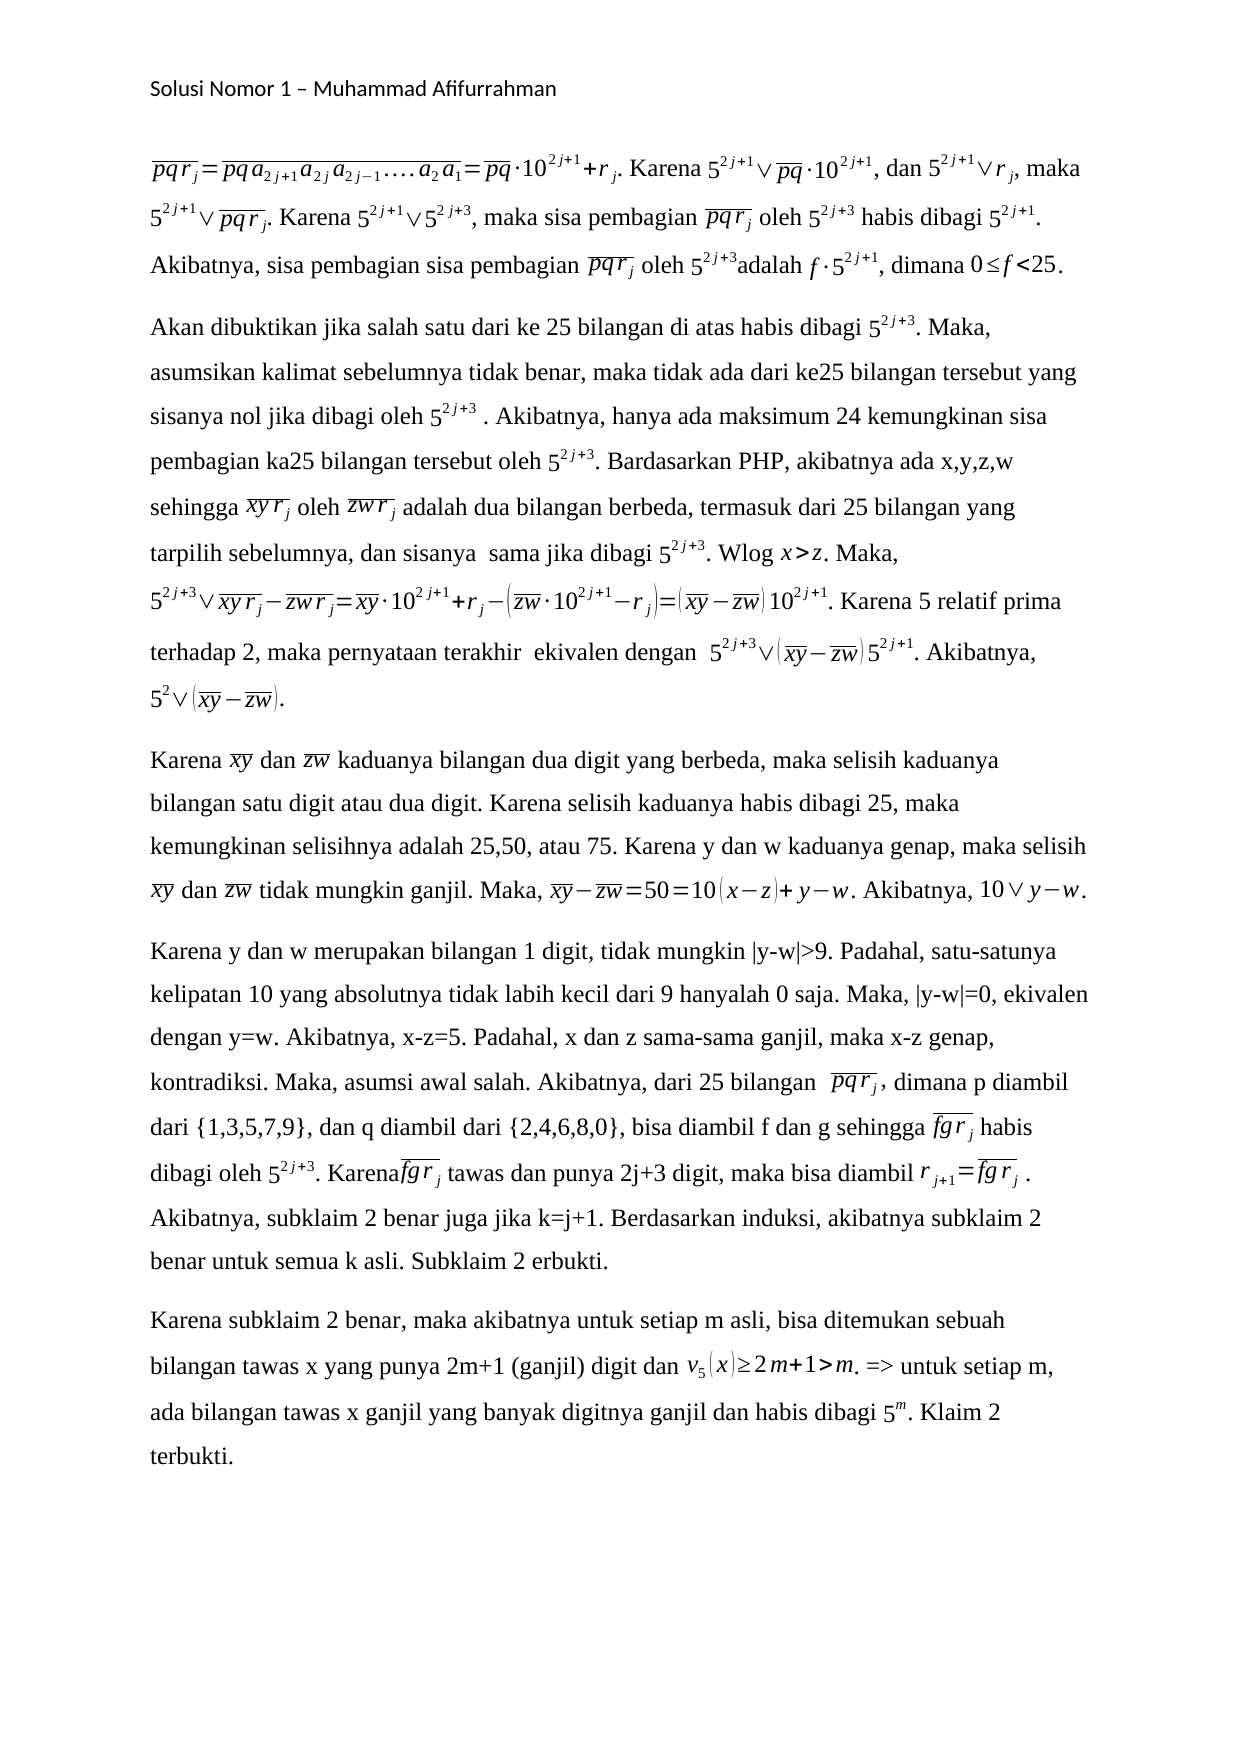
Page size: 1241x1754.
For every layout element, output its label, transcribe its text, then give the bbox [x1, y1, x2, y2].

text Karena subklaim 2 benar, maka akibatnya untuk setiap m asli, bisa ditemukan sebuah bilangan tawas x yang punya 2m+1 (ganjil) digit dan . => untuk setiap m, ada bilangan tawas x ganjil yang banyak digitnya ganjil dan habis dibagi . Klaim 2 terbukti. [150, 1306, 1090, 1470]
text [150, 150, 1090, 280]
text Karena dan kaduanya bilangan dua digit yang berbeda, maka selisih kaduanya bilangan satu digit atau dua digit. Karena selisih kaduanya habis dibagi 25, maka kemungkinan selisihnya adalah 25,50, atau 75. Karena y dan w kaduanya genap, maka selisih dan tidak mungkin ganjil. Maka, . Akibatnya, . [150, 745, 1090, 905]
text Karena y dan w merupakan bilangan 1 digit, tidak mungkin |y-w|>9. Padahal, satu-satunya kelipatan 10 yang absolutnya tidak labih kecil dari 9 hanyalah 0 saja. Maka, |y-w|=0, ekivalen dengan y=w. Akibatnya, x-z=5. Padahal, x dan z sama-sama ganjil, maka x-z genap, kontradiksi. Maka, asumsi awal salah. Akibatnya, dari 25 bilangan dimana p diambil dari {1,3,5,7,9}, dan q diambil dari {2,4,6,8,0}, bisa diambil f dan g sehingga habis dibagi oleh . Karena tawas dan punya 2j+3 digit, maka bisa diambil . Akibatnya, subklaim 2 benar juga jika k=j+1. Berdasarkan induksi, akibatnya subklaim 2 benar untuk semua k asli. Subklaim 2 erbukti. [150, 936, 1090, 1274]
text Akan dibuktikan jika salah satu dari ke 25 bilangan di atas habis dibagi . Maka, asumsikan kalimat sebelumnya tidak benar, maka tidak ada dari ke25 bilangan tersebut yang sisanya nol jika dibagi oleh . Akibatnya, hanya ada maksimum 24 kemungkinan sisa pembagian ka25 bilangan tersebut oleh . Bardasarkan PHP, akibatnya ada x,y,z,w sehingga oleh adalah dua bilangan berbeda, termasuk dari 25 bilangan yang tarpilih sebelumnya, dan sisanya sama jika dibagi . Wlog . Maka, . Karena 5 relatif prima terhadap 2, maka pernyataan terakhir ekivalen dengan . Akibatnya, . [150, 311, 1090, 714]
